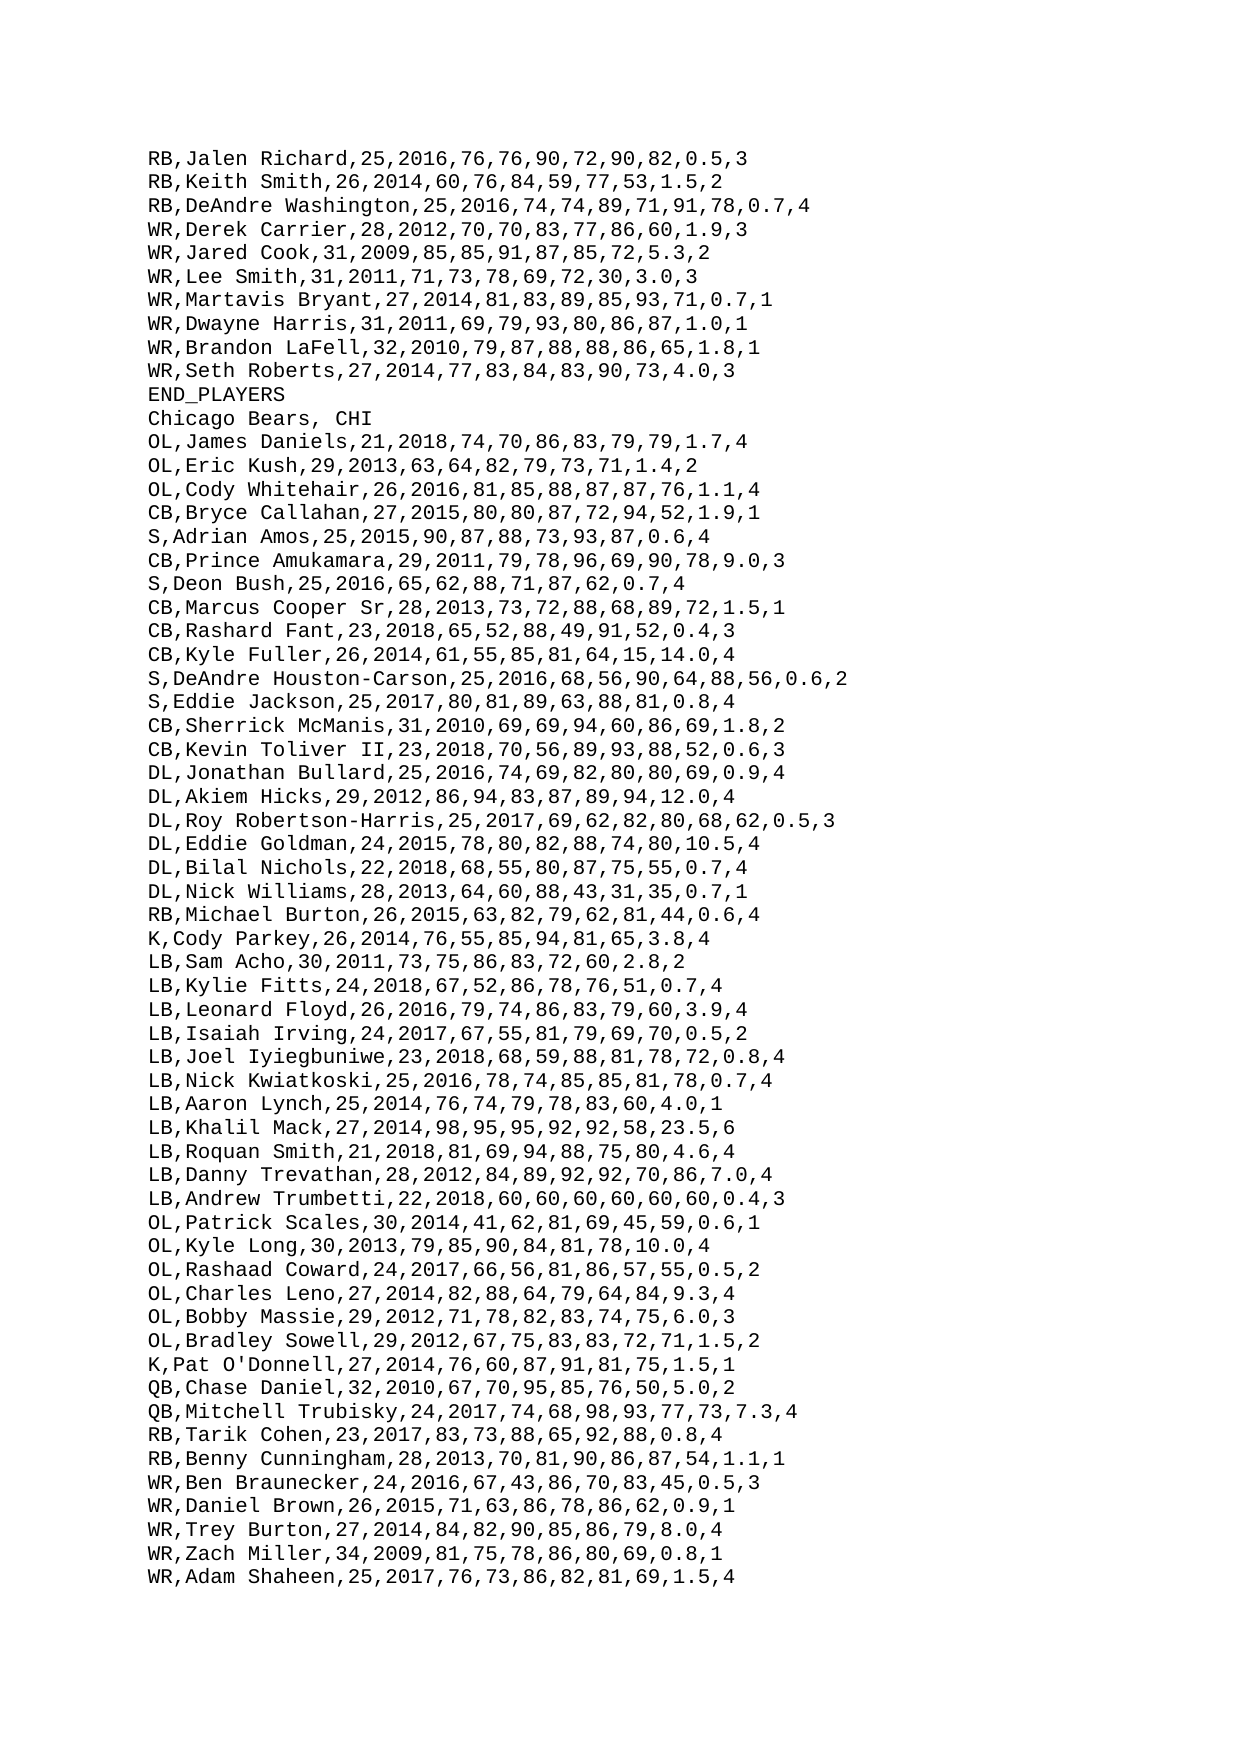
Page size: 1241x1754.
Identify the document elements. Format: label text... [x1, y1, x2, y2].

text S,DeAndre Houston-Carson,25,2016,68,56,90,64,88,56,0.6,2 [148, 668, 1093, 691]
text LB,Andrew Trumbetti,22,2018,60,60,60,60,60,60,0.4,3 [148, 1188, 1093, 1212]
text S,Eddie Jackson,25,2017,80,81,89,63,88,81,0.8,4 [148, 691, 1093, 715]
text DL,Nick Williams,28,2013,64,60,88,43,31,35,0.7,1 [148, 881, 1093, 904]
text DL,Roy Robertson-Harris,25,2017,69,62,82,80,68,62,0.5,3 [148, 810, 1093, 833]
text S,Adrian Amos,25,2015,90,87,88,73,93,87,0.6,4 [148, 526, 1093, 549]
text LB,Sam Acho,30,2011,73,75,86,83,72,60,2.8,2 [148, 952, 1093, 975]
text LB,Khalil Mack,27,2014,98,95,95,92,92,58,23.5,6 [148, 1117, 1093, 1141]
text QB,Mitchell Trubisky,24,2017,74,68,98,93,77,73,7.3,4 [148, 1401, 1093, 1424]
text CB,Rashard Fant,23,2018,65,52,88,49,91,52,0.4,3 [148, 621, 1093, 644]
text OL,Bradley Sowell,29,2012,67,75,83,83,72,71,1.5,2 [148, 1330, 1093, 1353]
text OL,Kyle Long,30,2013,79,85,90,84,81,78,10.0,4 [148, 1235, 1093, 1259]
text RB,Jalen Richard,25,2016,76,76,90,72,90,82,0.5,3 [148, 148, 1093, 171]
text DL,Jonathan Bullard,25,2016,74,69,82,80,80,69,0.9,4 [148, 762, 1093, 786]
text OL,Bobby Massie,29,2012,71,78,82,83,74,75,6.0,3 [148, 1306, 1093, 1330]
text OL,Eric Kush,29,2013,63,64,82,79,73,71,1.4,2 [148, 455, 1093, 479]
text LB,Nick Kwiatkoski,25,2016,78,74,85,85,81,78,0.7,4 [148, 1070, 1093, 1093]
text OL,Cody Whitehair,26,2016,81,85,88,87,87,76,1.1,4 [148, 479, 1093, 502]
text OL,Rashaad Coward,24,2017,66,56,81,86,57,55,0.5,2 [148, 1259, 1093, 1283]
text WR,Zach Miller,34,2009,81,75,78,86,80,69,0.8,1 [148, 1543, 1093, 1566]
text K,Pat O'Donnell,27,2014,76,60,87,91,81,75,1.5,1 [148, 1353, 1093, 1377]
text QB,Chase Daniel,32,2010,67,70,95,85,76,50,5.0,2 [148, 1377, 1093, 1401]
text LB,Roquan Smith,21,2018,81,69,94,88,75,80,4.6,4 [148, 1141, 1093, 1164]
text OL,Patrick Scales,30,2014,41,62,81,69,45,59,0.6,1 [148, 1212, 1093, 1235]
text RB,Keith Smith,26,2014,60,76,84,59,77,53,1.5,2 [148, 171, 1093, 195]
text CB,Bryce Callahan,27,2015,80,80,87,72,94,52,1.9,1 [148, 502, 1093, 526]
text RB,DeAndre Washington,25,2016,74,74,89,71,91,78,0.7,4 [148, 195, 1093, 218]
text DL,Bilal Nichols,22,2018,68,55,80,87,75,55,0.7,4 [148, 857, 1093, 881]
text WR,Daniel Brown,26,2015,71,63,86,78,86,62,0.9,1 [148, 1495, 1093, 1519]
text CB,Kyle Fuller,26,2014,61,55,85,81,64,15,14.0,4 [148, 644, 1093, 668]
text DL,Akiem Hicks,29,2012,86,94,83,87,89,94,12.0,4 [148, 786, 1093, 810]
text CB,Kevin Toliver II,23,2018,70,56,89,93,88,52,0.6,3 [148, 739, 1093, 762]
text OL,James Daniels,21,2018,74,70,86,83,79,79,1.7,4 [148, 431, 1093, 455]
text OL,Charles Leno,27,2014,82,88,64,79,64,84,9.3,4 [148, 1283, 1093, 1306]
text K,Cody Parkey,26,2014,76,55,85,94,81,65,3.8,4 [148, 928, 1093, 952]
text CB,Marcus Cooper Sr,28,2013,73,72,88,68,89,72,1.5,1 [148, 597, 1093, 621]
text WR,Adam Shaheen,25,2017,76,73,86,82,81,69,1.5,4 [148, 1566, 1093, 1590]
text RB,Tarik Cohen,23,2017,83,73,88,65,92,88,0.8,4 [148, 1424, 1093, 1448]
text WR,Martavis Bryant,27,2014,81,83,89,85,93,71,0.7,1 [148, 289, 1093, 313]
text Chicago Bears, CHI [148, 408, 1093, 431]
text LB,Danny Trevathan,28,2012,84,89,92,92,70,86,7.0,4 [148, 1164, 1093, 1188]
text LB,Leonard Floyd,26,2016,79,74,86,83,79,60,3.9,4 [148, 999, 1093, 1022]
text WR,Trey Burton,27,2014,84,82,90,85,86,79,8.0,4 [148, 1519, 1093, 1543]
text LB,Aaron Lynch,25,2014,76,74,79,78,83,60,4.0,1 [148, 1093, 1093, 1117]
text WR,Ben Braunecker,24,2016,67,43,86,70,83,45,0.5,3 [148, 1472, 1093, 1495]
text LB,Joel Iyiegbuniwe,23,2018,68,59,88,81,78,72,0.8,4 [148, 1046, 1093, 1070]
text WR,Jared Cook,31,2009,85,85,91,87,85,72,5.3,2 [148, 242, 1093, 266]
text S,Deon Bush,25,2016,65,62,88,71,87,62,0.7,4 [148, 573, 1093, 597]
text LB,Isaiah Irving,24,2017,67,55,81,79,69,70,0.5,2 [148, 1022, 1093, 1046]
text WR,Seth Roberts,27,2014,77,83,84,83,90,73,4.0,3 [148, 360, 1093, 384]
text WR,Lee Smith,31,2011,71,73,78,69,72,30,3.0,3 [148, 266, 1093, 289]
text WR,Dwayne Harris,31,2011,69,79,93,80,86,87,1.0,1 [148, 313, 1093, 337]
text CB,Sherrick McManis,31,2010,69,69,94,60,86,69,1.8,2 [148, 715, 1093, 739]
text RB,Benny Cunningham,28,2013,70,81,90,86,87,54,1.1,1 [148, 1448, 1093, 1472]
text LB,Kylie Fitts,24,2018,67,52,86,78,76,51,0.7,4 [148, 975, 1093, 999]
text RB,Michael Burton,26,2015,63,82,79,62,81,44,0.6,4 [148, 904, 1093, 928]
text WR,Brandon LaFell,32,2010,79,87,88,88,86,65,1.8,1 [148, 337, 1093, 360]
text CB,Prince Amukamara,29,2011,79,78,96,69,90,78,9.0,3 [148, 549, 1093, 573]
text WR,Derek Carrier,28,2012,70,70,83,77,86,60,1.9,3 [148, 218, 1093, 242]
text END_PLAYERS [148, 384, 1093, 408]
text DL,Eddie Goldman,24,2015,78,80,82,88,74,80,10.5,4 [148, 833, 1093, 857]
